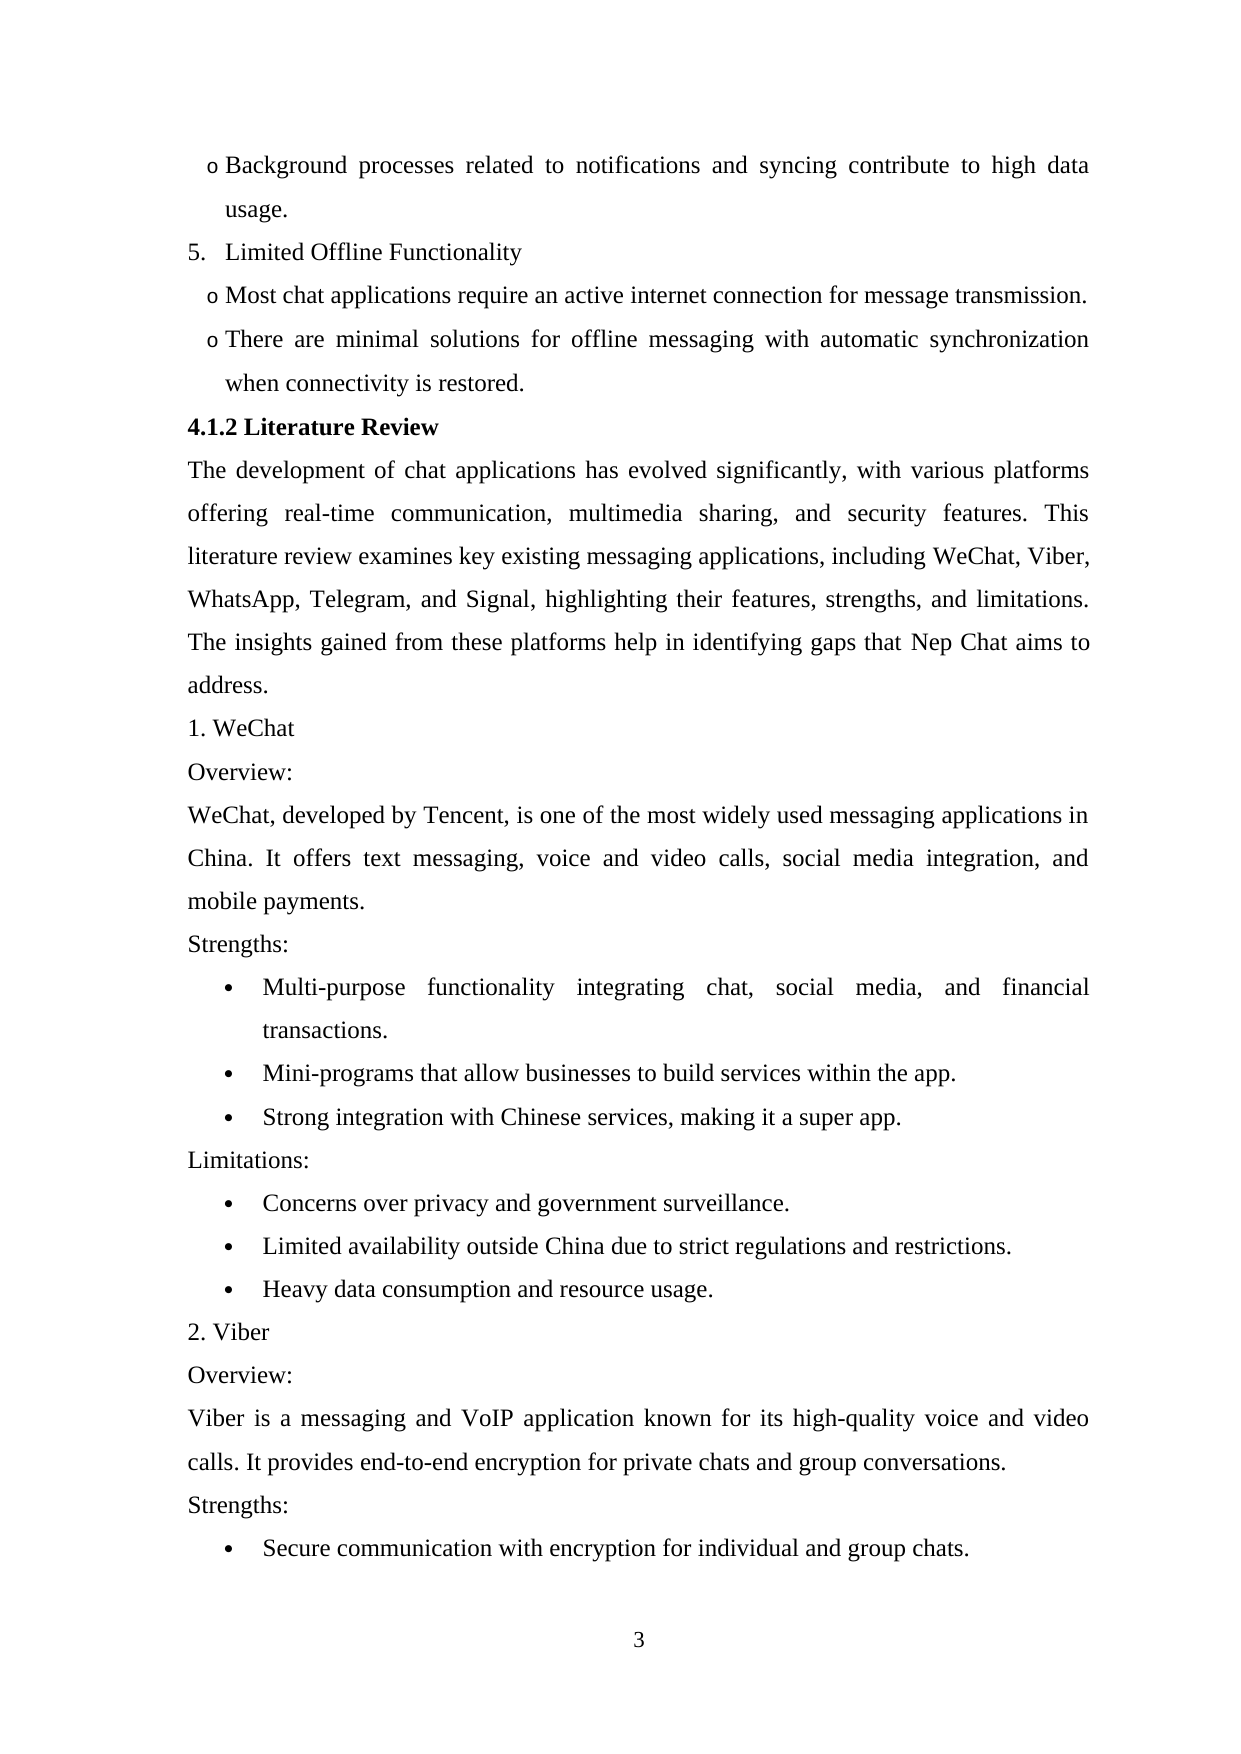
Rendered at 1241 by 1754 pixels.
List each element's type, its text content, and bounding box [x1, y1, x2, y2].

list Multi-purpose functionality integrating chat, social media, and financial transactions. [225, 972, 1090, 1044]
list Limited Offline Functionality [187, 237, 1090, 266]
text Strengths: [187, 1490, 1090, 1518]
list Limited availability outside China due to strict regulations and restrictions. [225, 1231, 1090, 1260]
list Most chat applications require an active internet connection for message transmission. [206, 280, 1090, 310]
text 1. WeChat [187, 713, 1090, 742]
text Overview: Viber is a messaging and VoIP application known for its high-quality voice and video calls. It provides end-to-end encryption for private chats and group conversations. [187, 1360, 1090, 1475]
list Concerns over privacy and government surveillance. [225, 1188, 1090, 1217]
text Strengths: [187, 929, 1090, 958]
list Background processes related to notifications and syncing contribute to high data usage. [206, 150, 1090, 223]
list There are minimal solutions for offline messaging with automatic synchronization when connectivity is restored. [206, 324, 1090, 397]
subtitle 4.1.2 Literature Review [187, 412, 1090, 440]
text Limitations: [187, 1145, 1090, 1173]
list Heavy data consumption and resource usage. [225, 1274, 1090, 1303]
text The development of chat applications has evolved significantly, with various platforms offering real-time communication, multimedia sharing, and security features. This literature review examines key existing messaging applications, including WeChat, Viber, WhatsApp, Telegram, and Signal, highlighting their features, strengths, and limitations. The insights gained from these platforms help in identifying gaps that Nep Chat aims to address. [187, 455, 1090, 699]
list Secure communication with encryption for individual and group chats. [225, 1533, 1090, 1562]
text Overview: WeChat, developed by Tencent, is one of the most widely used messaging applications in China. It offers text messaging, voice and video calls, social media integration, and mobile payments. [187, 757, 1090, 915]
list Strong integration with Chinese services, making it a super app. [225, 1102, 1090, 1130]
list Mini-programs that allow businesses to build services within the app. [225, 1058, 1090, 1087]
text 2. Viber [187, 1317, 1090, 1346]
